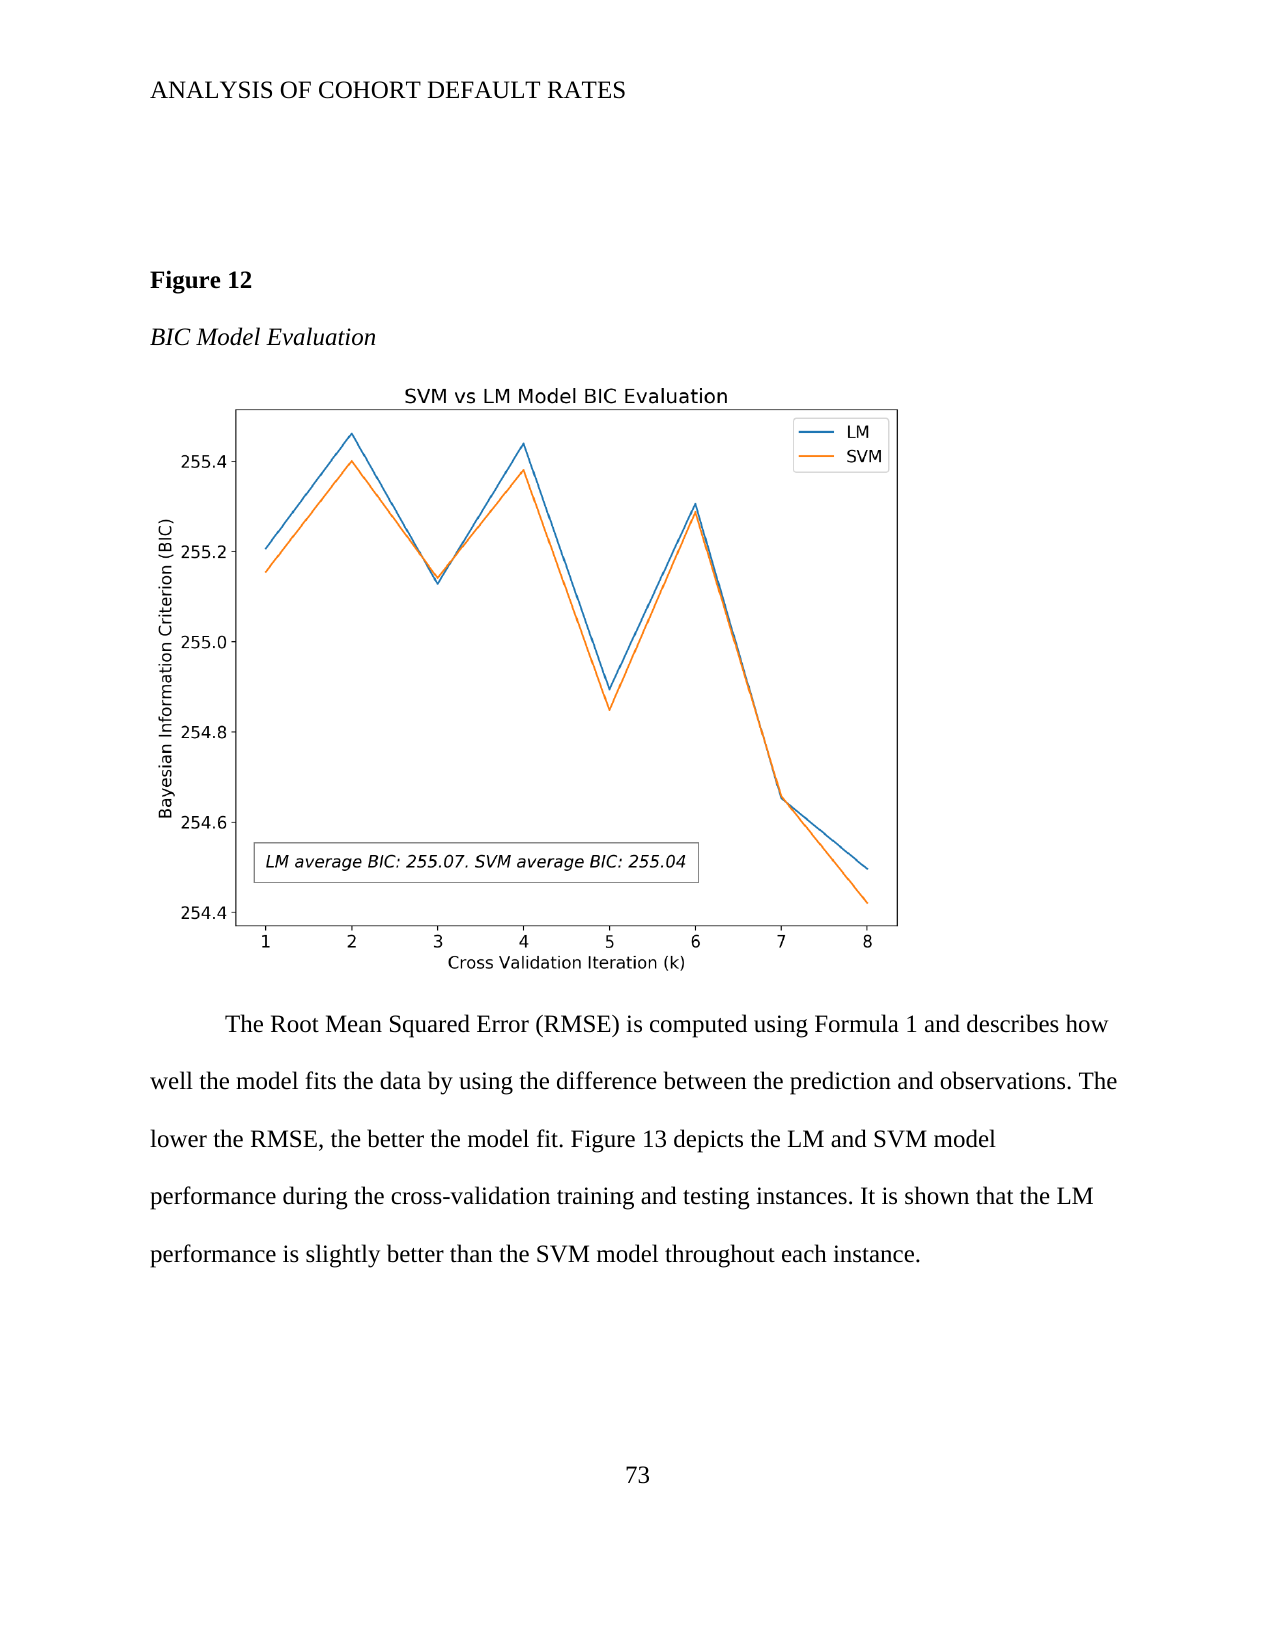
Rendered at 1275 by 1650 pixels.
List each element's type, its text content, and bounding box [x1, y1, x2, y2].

text The Root Mean Squared Error (RMSE) is computed using Formula 1 and describes how well the model fits the data by using the difference between the prediction and observations. The lower the RMSE, the better the model fit. Figure 13 depicts the LM and SVM model performance during the cross-validation training and testing instances. It is shown that the LM performance is slightly better than the SVM model throughout each instance. [150, 1009, 1125, 1267]
text BIC Model Evaluation [150, 322, 1125, 351]
text Figure 12 [150, 265, 1125, 294]
picture [150, 380, 905, 980]
